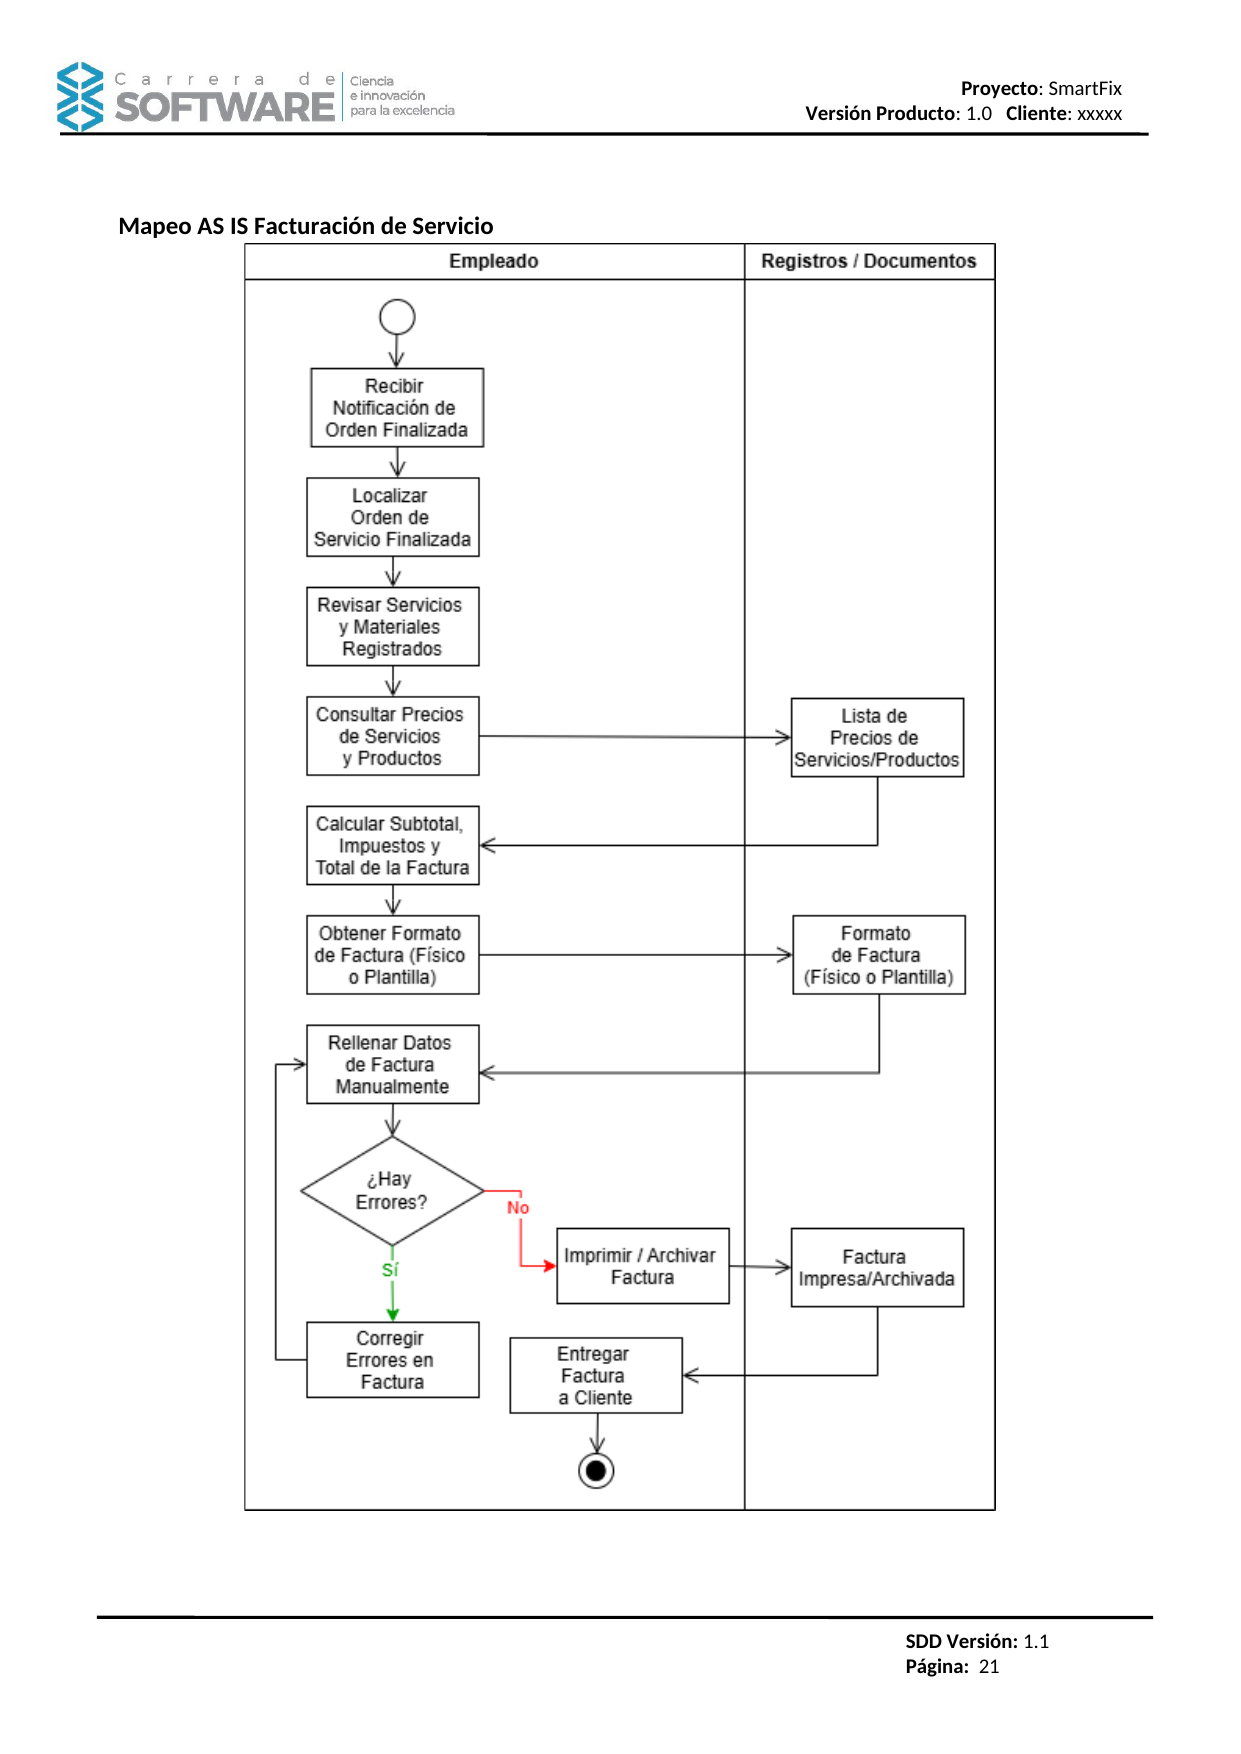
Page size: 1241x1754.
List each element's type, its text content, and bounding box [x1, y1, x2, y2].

picture [244, 243, 996, 1511]
picture [46, 46, 461, 154]
subtitle Mapeo AS IS Facturación de Servicio [118, 210, 1122, 241]
